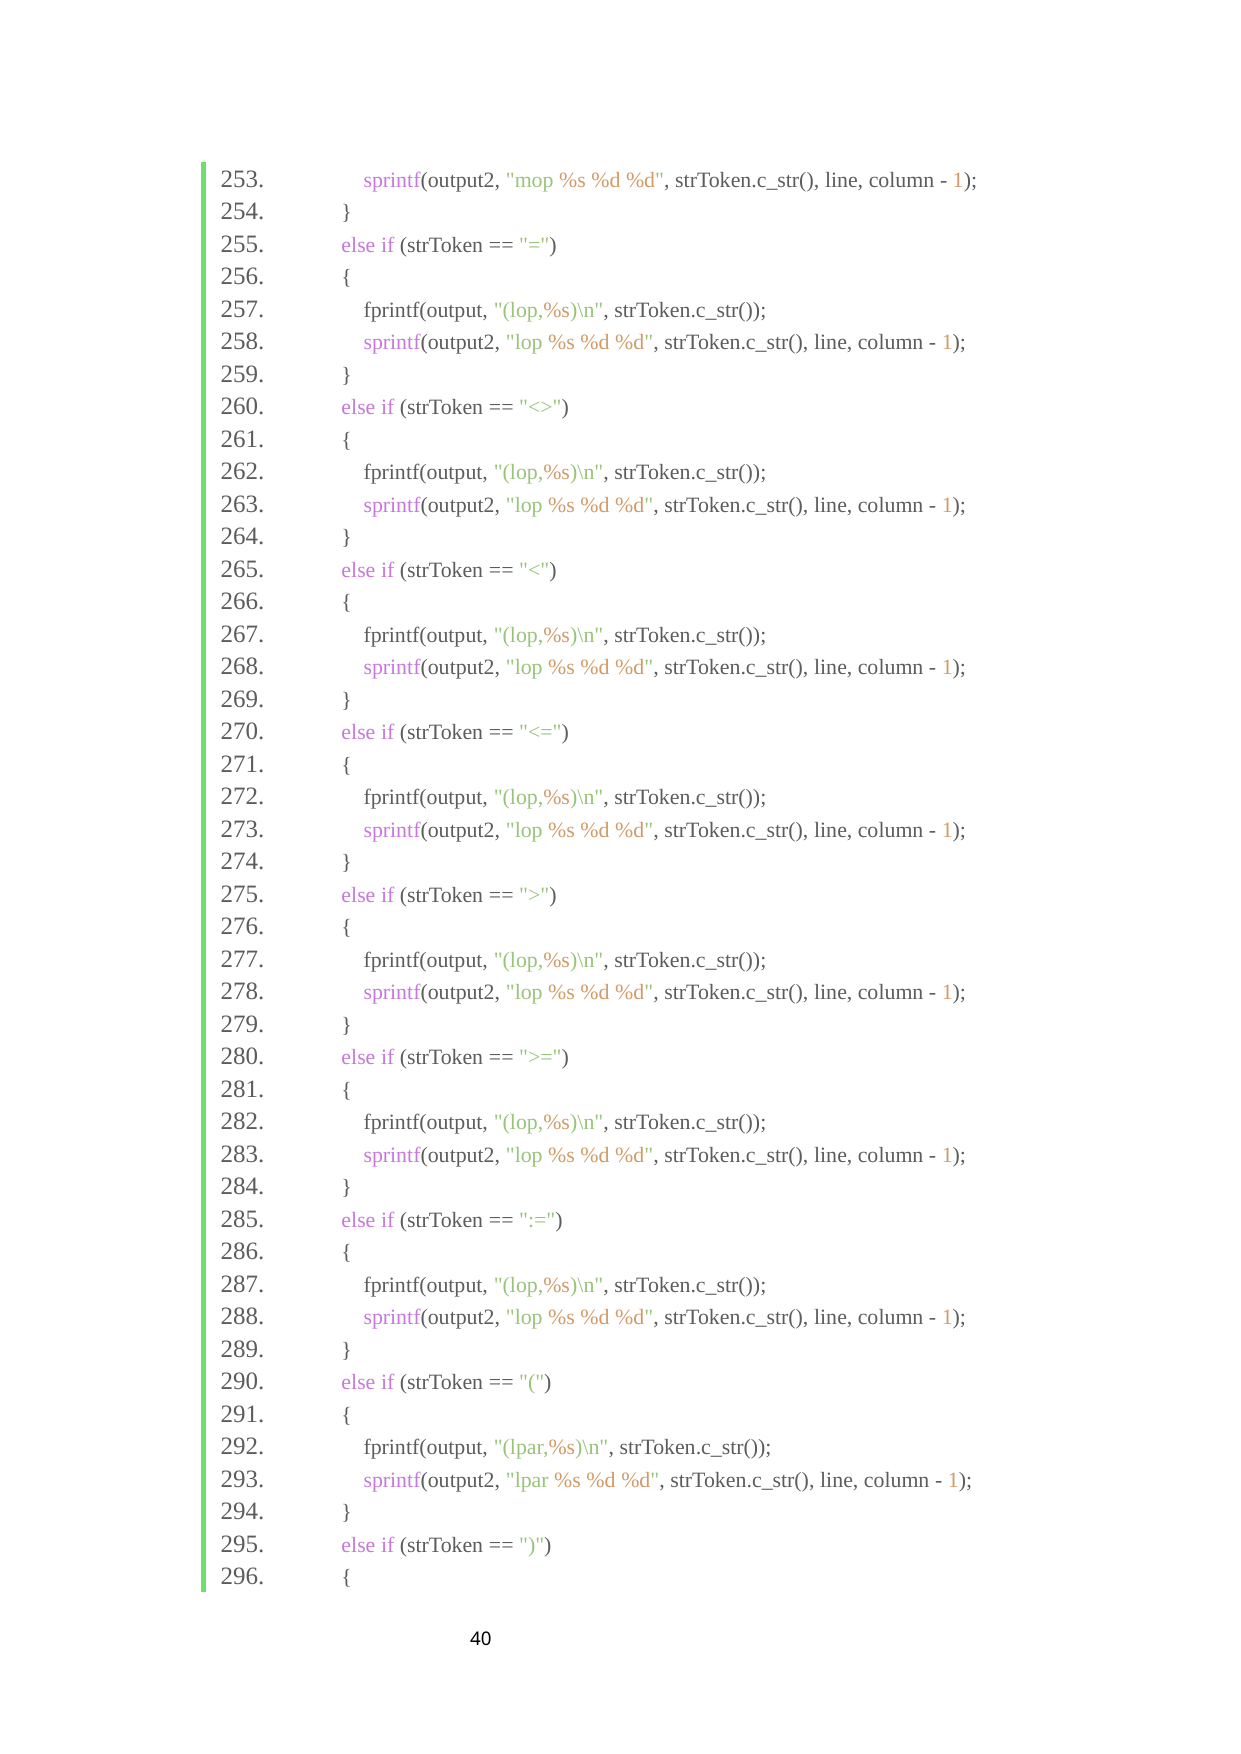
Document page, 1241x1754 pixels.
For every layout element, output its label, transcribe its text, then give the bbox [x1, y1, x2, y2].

list sprintf(output2, "lpar %s %d %d", strToken.c_str(), line, column - 1); [206, 1462, 1053, 1494]
list fprintf(output, "(lop,%s)\n", strToken.c_str()); [206, 1267, 1053, 1299]
list fprintf(output, "(lop,%s)\n", strToken.c_str()); [206, 292, 1053, 324]
list sprintf(output2, "lop %s %d %d", strToken.c_str(), line, column - 1); [206, 324, 1053, 357]
list else if (strToken == ">") [206, 877, 1053, 909]
list { [206, 422, 1053, 454]
list sprintf(output2, "lop %s %d %d", strToken.c_str(), line, column - 1); [206, 487, 1053, 519]
list } [206, 519, 1053, 552]
list { [206, 747, 1053, 779]
list { [206, 1397, 1053, 1429]
list fprintf(output, "(lop,%s)\n", strToken.c_str()); [206, 1104, 1053, 1137]
list } [206, 357, 1053, 389]
list sprintf(output2, "lop %s %d %d", strToken.c_str(), line, column - 1); [206, 1299, 1053, 1332]
list else if (strToken == "<>") [206, 389, 1053, 422]
list else if (strToken == ":=") [206, 1202, 1053, 1234]
list sprintf(output2, "lop %s %d %d", strToken.c_str(), line, column - 1); [206, 812, 1053, 844]
list else if (strToken == "(") [206, 1364, 1053, 1397]
list { [206, 1559, 1053, 1592]
list } [206, 194, 1053, 227]
list fprintf(output, "(lpar,%s)\n", strToken.c_str()); [206, 1429, 1053, 1462]
list } [206, 1494, 1053, 1527]
list } [206, 682, 1053, 714]
list else if (strToken == "<=") [206, 714, 1053, 747]
list { [206, 1072, 1053, 1104]
list sprintf(output2, "lop %s %d %d", strToken.c_str(), line, column - 1); [206, 974, 1053, 1007]
list else if (strToken == "=") [206, 227, 1053, 259]
list else if (strToken == "<") [206, 552, 1053, 584]
list } [206, 1332, 1053, 1364]
list { [206, 584, 1053, 617]
list { [206, 909, 1053, 942]
list fprintf(output, "(lop,%s)\n", strToken.c_str()); [206, 617, 1053, 649]
list fprintf(output, "(lop,%s)\n", strToken.c_str()); [206, 779, 1053, 812]
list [206, 162, 1053, 194]
list sprintf(output2, "lop %s %d %d", strToken.c_str(), line, column - 1); [206, 649, 1053, 682]
list { [206, 1234, 1053, 1267]
list { [206, 259, 1053, 292]
list else if (strToken == ">=") [206, 1039, 1053, 1072]
list } [206, 1007, 1053, 1039]
list fprintf(output, "(lop,%s)\n", strToken.c_str()); [206, 942, 1053, 974]
list } [206, 1169, 1053, 1202]
list fprintf(output, "(lop,%s)\n", strToken.c_str()); [206, 454, 1053, 487]
list } [206, 844, 1053, 877]
list sprintf(output2, "lop %s %d %d", strToken.c_str(), line, column - 1); [206, 1137, 1053, 1169]
list else if (strToken == ")") [206, 1527, 1053, 1559]
